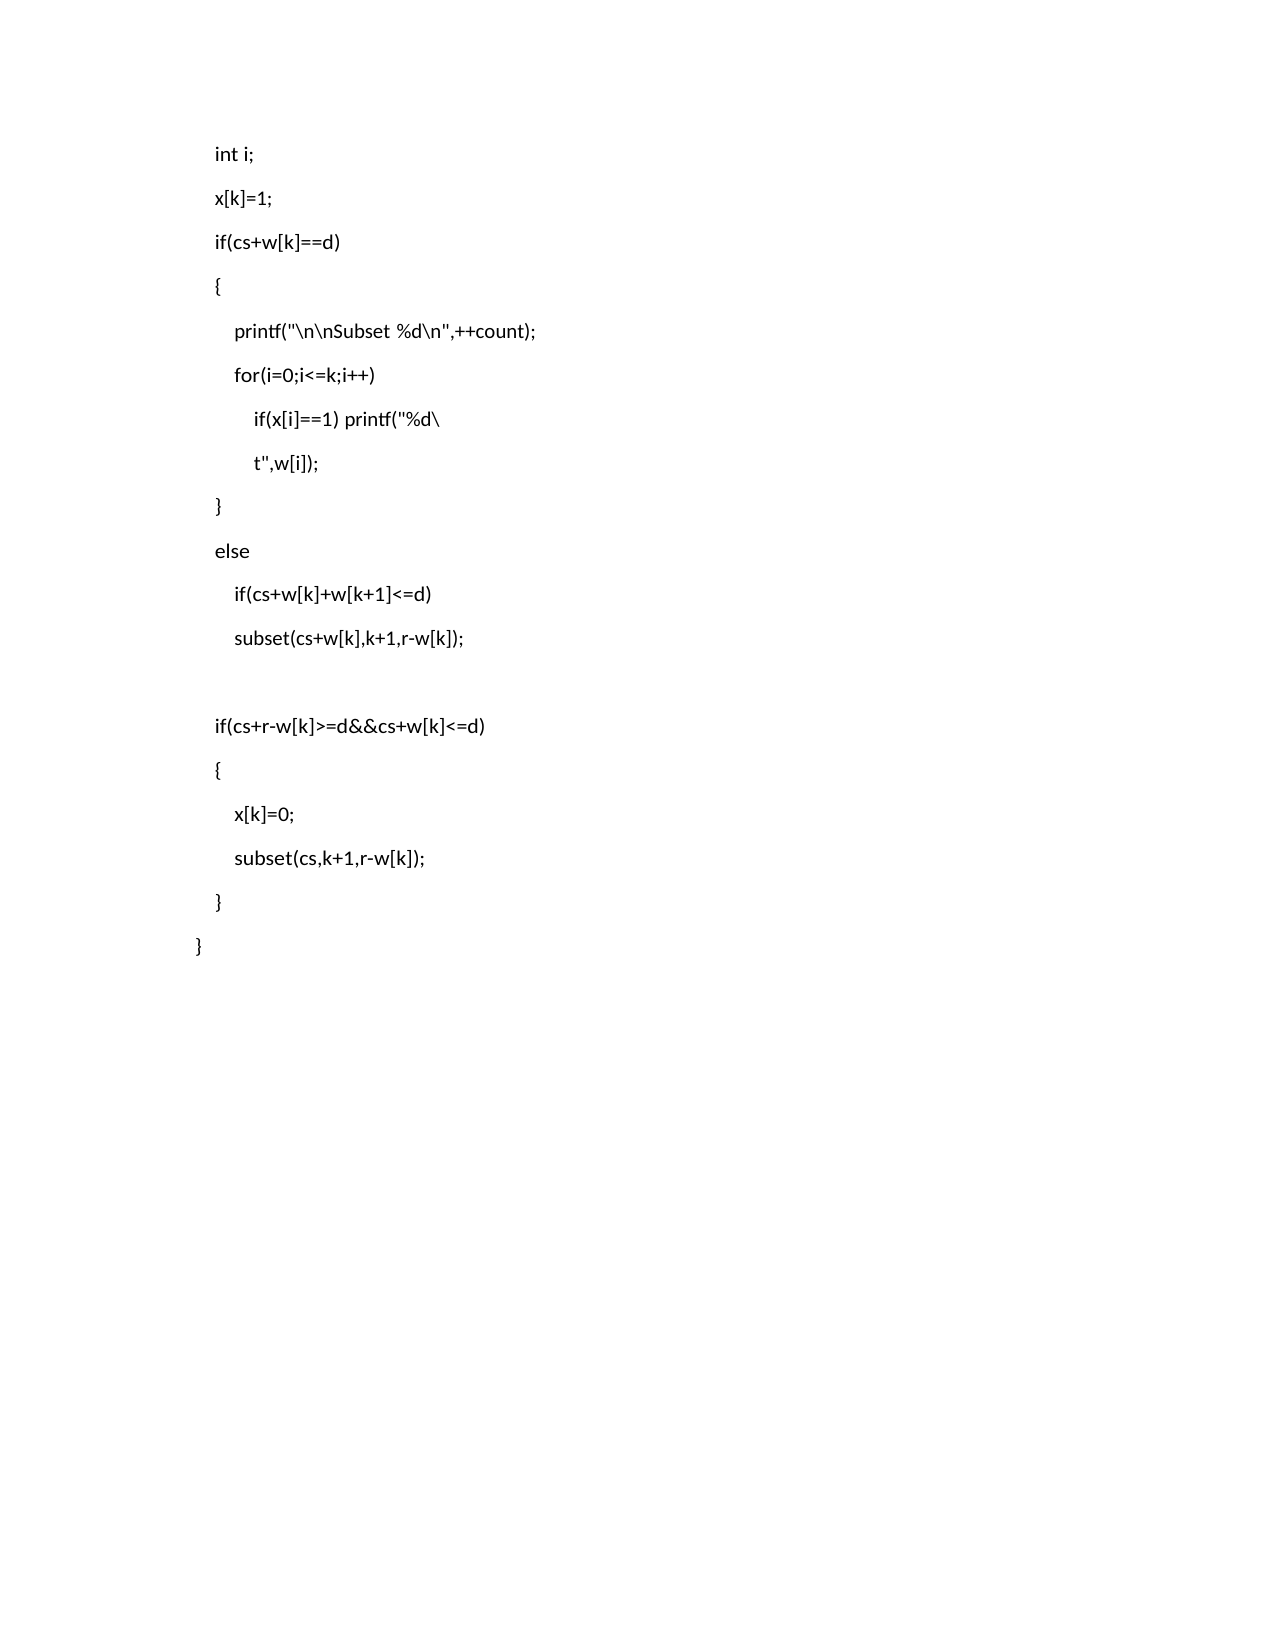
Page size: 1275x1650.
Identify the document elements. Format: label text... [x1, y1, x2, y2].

text if(cs+w[k]==d) [214, 229, 1096, 255]
text else [214, 538, 1096, 563]
text subset(cs,k+1,r-w[k]); [234, 846, 1096, 871]
text { [214, 273, 1096, 299]
text } [214, 494, 1096, 519]
text if(x[i]==1) printf("%d\t",w[i]); [253, 406, 496, 475]
text } [214, 889, 1096, 915]
text } [195, 933, 1096, 959]
text { [214, 757, 1096, 783]
text if(cs+r-w[k]>=d&&cs+w[k]<=d) [214, 713, 1096, 739]
text if(cs+w[k]+w[k+1]<=d) subset(cs+w[k],k+1,r-w[k]); [234, 582, 471, 651]
text int i; x[k]=1; [214, 142, 297, 211]
text printf("\n\nSubset %d\n",++count); for(i=0;i<=k;i++) [234, 318, 589, 387]
text x[k]=0; [234, 801, 1096, 827]
